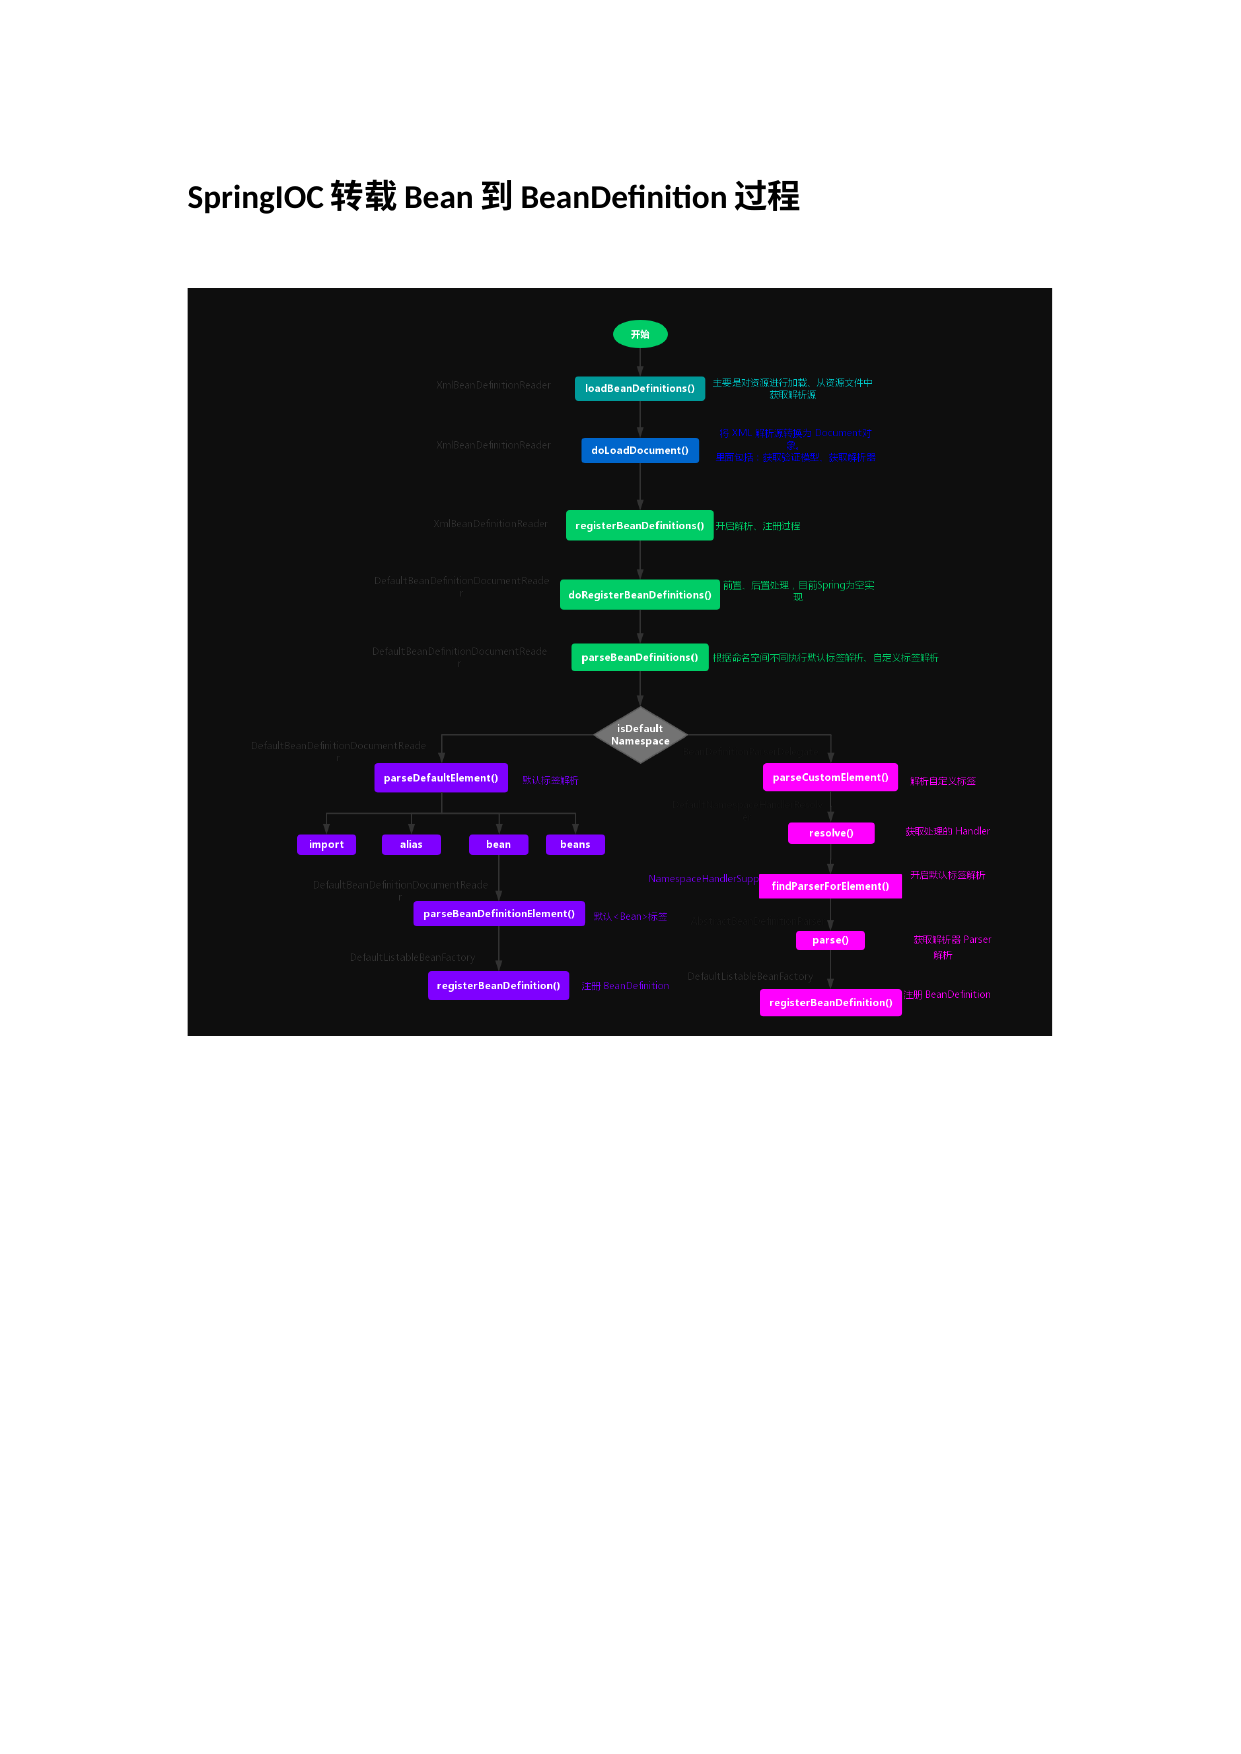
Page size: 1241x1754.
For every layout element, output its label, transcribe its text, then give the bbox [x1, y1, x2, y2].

subtitle SpringIOC转载Bean到BeanDefinition过程 [187, 162, 1053, 227]
picture [187, 288, 1053, 1036]
